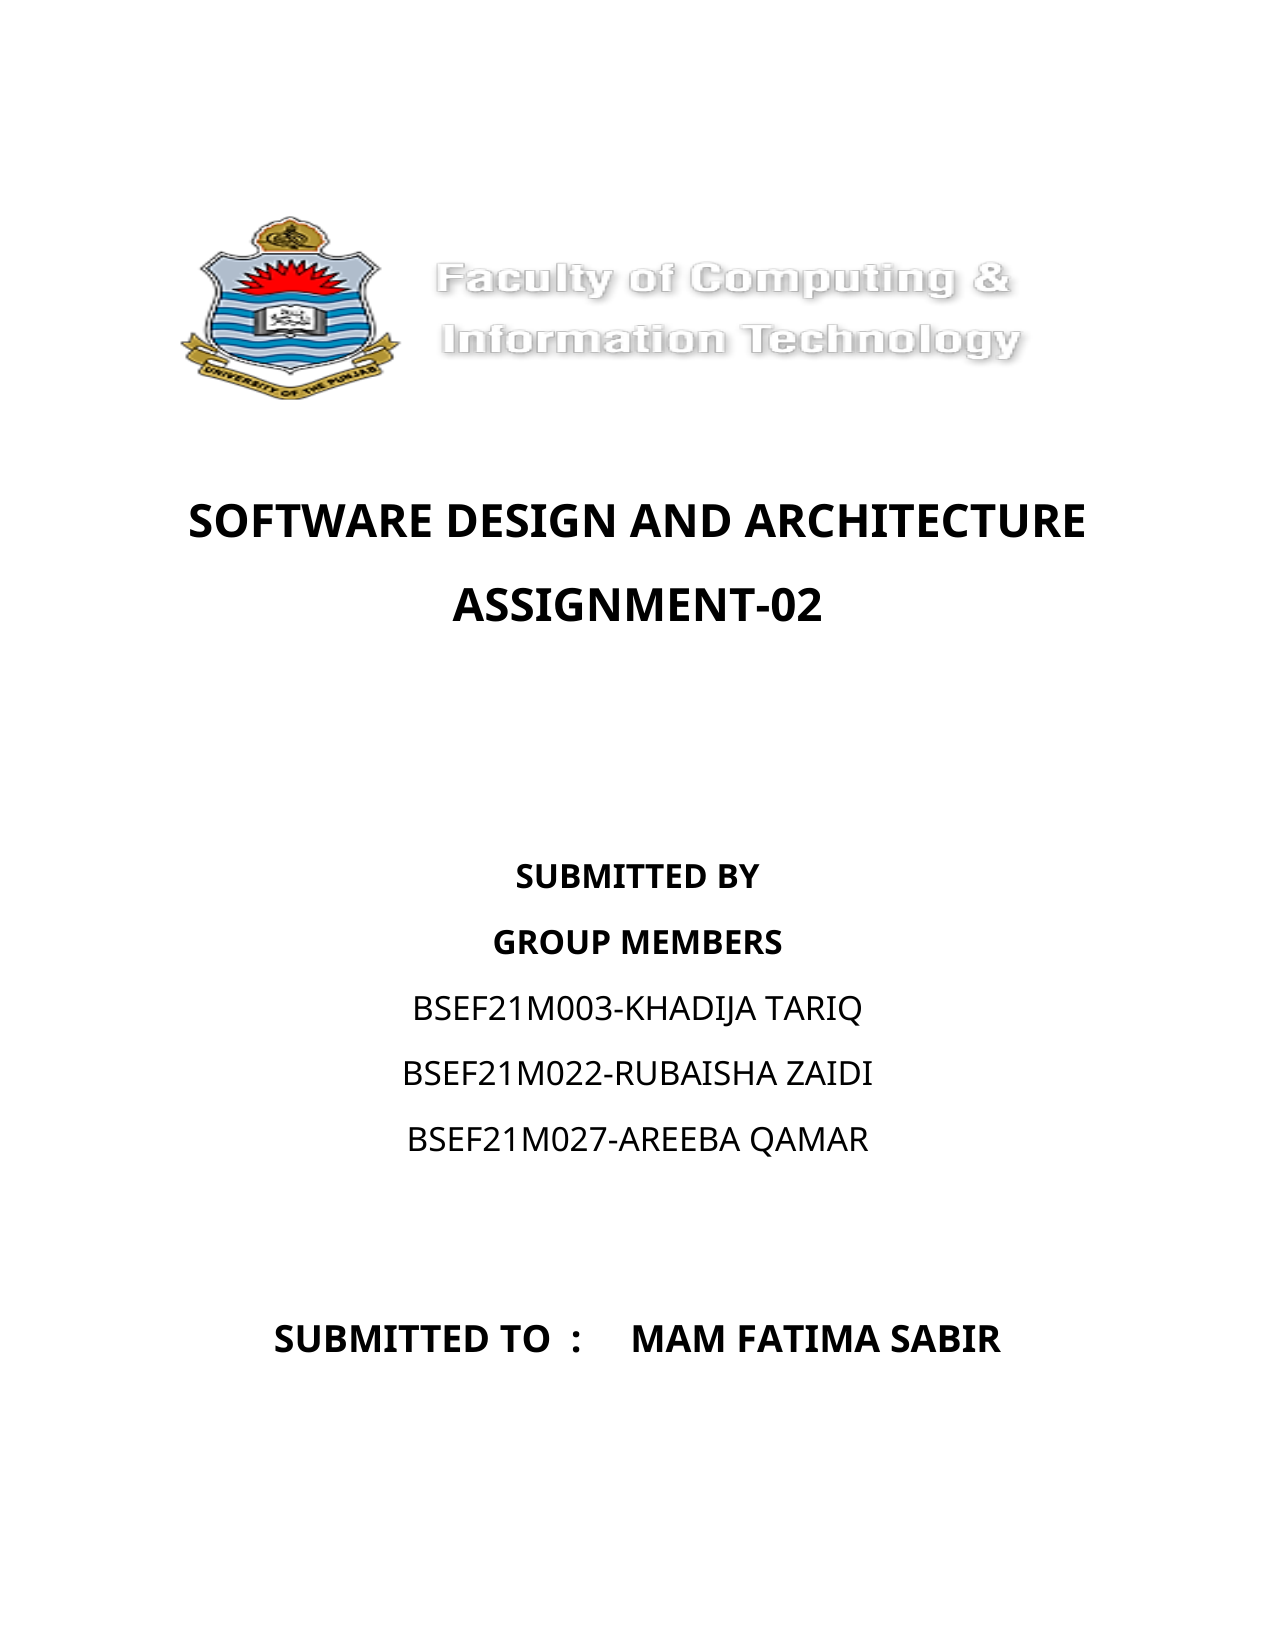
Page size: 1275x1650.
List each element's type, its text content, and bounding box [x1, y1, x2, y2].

text ASSIGNMENT-02 [150, 572, 1125, 635]
text GROUP MEMBERS [150, 919, 1125, 964]
text SUBMITTED BY [150, 853, 1125, 898]
text SUBMITTED TO : MAM FATIMA SABIR [150, 1312, 1125, 1363]
text SOFTWARE DESIGN AND ARCHITECTURE [150, 488, 1125, 551]
picture [150, 215, 1125, 404]
text BSEF21M003-KHADIJA TARIQ [150, 984, 1125, 1030]
text BSEF21M022-RUBAISHA ZAIDI [150, 1050, 1125, 1095]
text BSEF21M027-AREEBA QAMAR [150, 1116, 1125, 1161]
